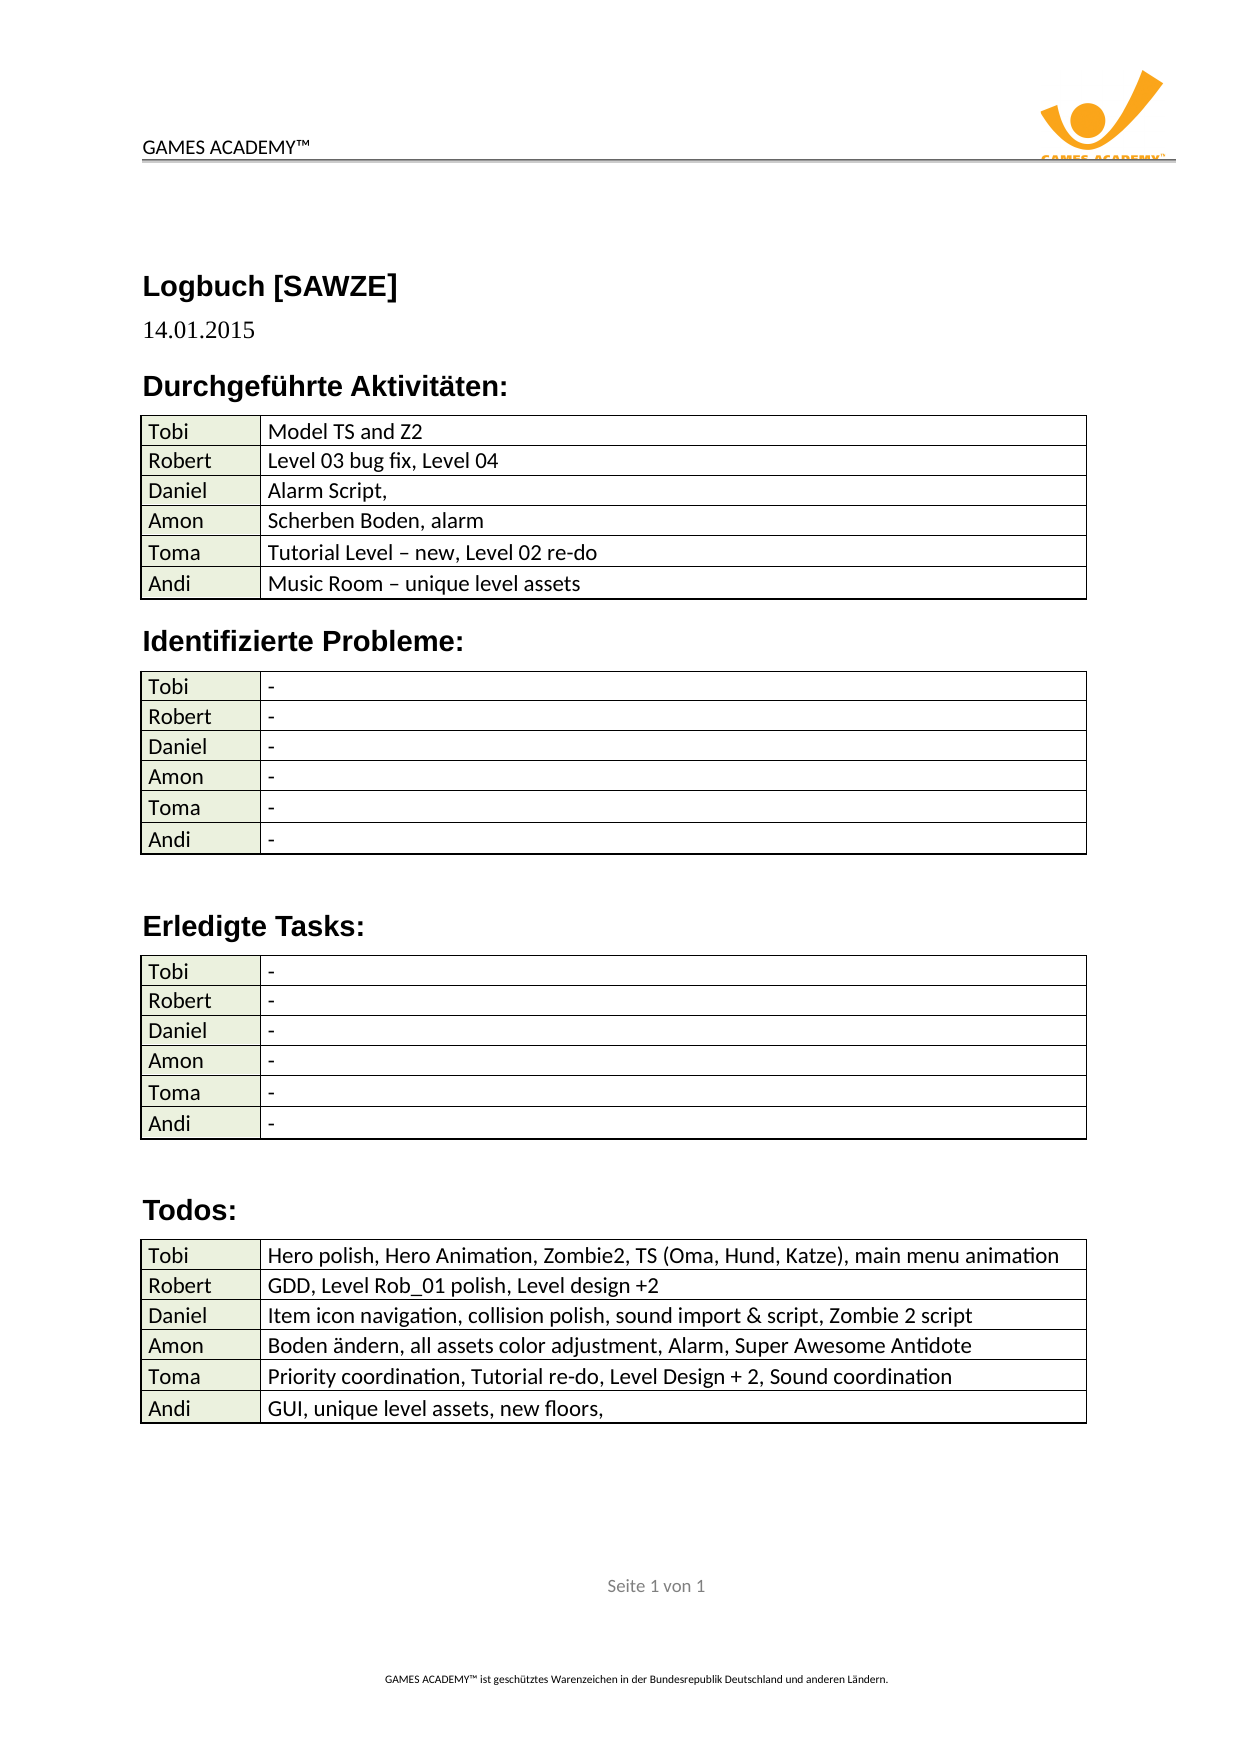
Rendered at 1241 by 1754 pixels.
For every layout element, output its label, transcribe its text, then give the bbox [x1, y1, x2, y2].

table_cell Amon [142, 1330, 260, 1359]
table_cell Robert [142, 1270, 260, 1299]
table_cell Toma [142, 1076, 260, 1106]
table_cell Music Room – unique level assets [261, 567, 1086, 597]
subtitle Todos: [142, 1193, 1169, 1227]
subtitle Erledigte Tasks: [142, 909, 1169, 942]
table_cell - [261, 1107, 1086, 1137]
table_cell Amon [142, 761, 260, 790]
table_cell Amon [142, 506, 260, 534]
table_cell - [261, 823, 1086, 853]
table_header Model TS and Z2 [261, 416, 1086, 445]
table_header Hero polish, Hero Animation, Zombie2, TS (Oma, Hund, Katze), main menu animation [261, 1240, 1086, 1269]
table_cell - [261, 791, 1086, 822]
table_cell Daniel [142, 1300, 260, 1329]
table_header Tobi [142, 416, 260, 445]
table_cell Andi [142, 823, 260, 853]
table_cell - [261, 1076, 1086, 1106]
table_cell GUI, unique level assets, new floors, [261, 1391, 1086, 1422]
table_cell Daniel [142, 476, 260, 504]
table_cell Priority coordination, Tutorial re-do, Level Design + 2, Sound coordination [261, 1360, 1086, 1390]
table_cell Level 03 bug fix, Level 04 [261, 446, 1086, 475]
table_header Tobi [142, 672, 260, 700]
table_cell Toma [142, 1360, 260, 1390]
table_cell Toma [142, 536, 260, 566]
table_cell Robert [142, 986, 260, 1015]
table_cell Alarm Script, [261, 476, 1086, 504]
table_cell Robert [142, 701, 260, 730]
table_header - [261, 956, 1086, 985]
table_cell - [261, 1046, 1086, 1074]
table_cell Item icon navigation, collision polish, sound import & script, Zombie 2 script [261, 1300, 1086, 1329]
text 14.01.2015 [142, 315, 1169, 344]
table_cell - [261, 731, 1086, 760]
table_cell Scherben Boden, alarm [261, 506, 1086, 534]
table_header Tobi [142, 956, 260, 985]
table_header Tobi [142, 1240, 260, 1269]
table_cell Boden ändern, all assets color adjustment, Alarm, Super Awesome Antidote [261, 1330, 1086, 1359]
table_cell Daniel [142, 1016, 260, 1044]
table_cell GDD, Level Rob_01 polish, Level design +2 [261, 1270, 1086, 1299]
table_cell Daniel [142, 731, 260, 760]
table_cell Tutorial Level – new, Level 02 re-do [261, 536, 1086, 566]
subtitle Durchgeführte Aktivitäten: [142, 369, 1169, 402]
table_cell Amon [142, 1046, 260, 1074]
table_cell Andi [142, 1391, 260, 1422]
table_header - [261, 672, 1086, 700]
table_cell - [261, 701, 1086, 730]
picture [142, 70, 1176, 163]
table_cell Toma [142, 791, 260, 822]
subtitle Logbuch [SAWZE] [142, 267, 1169, 303]
table_cell - [261, 1016, 1086, 1044]
table_cell Andi [142, 567, 260, 597]
table_cell Andi [142, 1107, 260, 1137]
subtitle Identifizierte Probleme: [142, 624, 1169, 658]
table_cell - [261, 761, 1086, 790]
table_cell Robert [142, 446, 260, 475]
table_cell - [261, 986, 1086, 1015]
